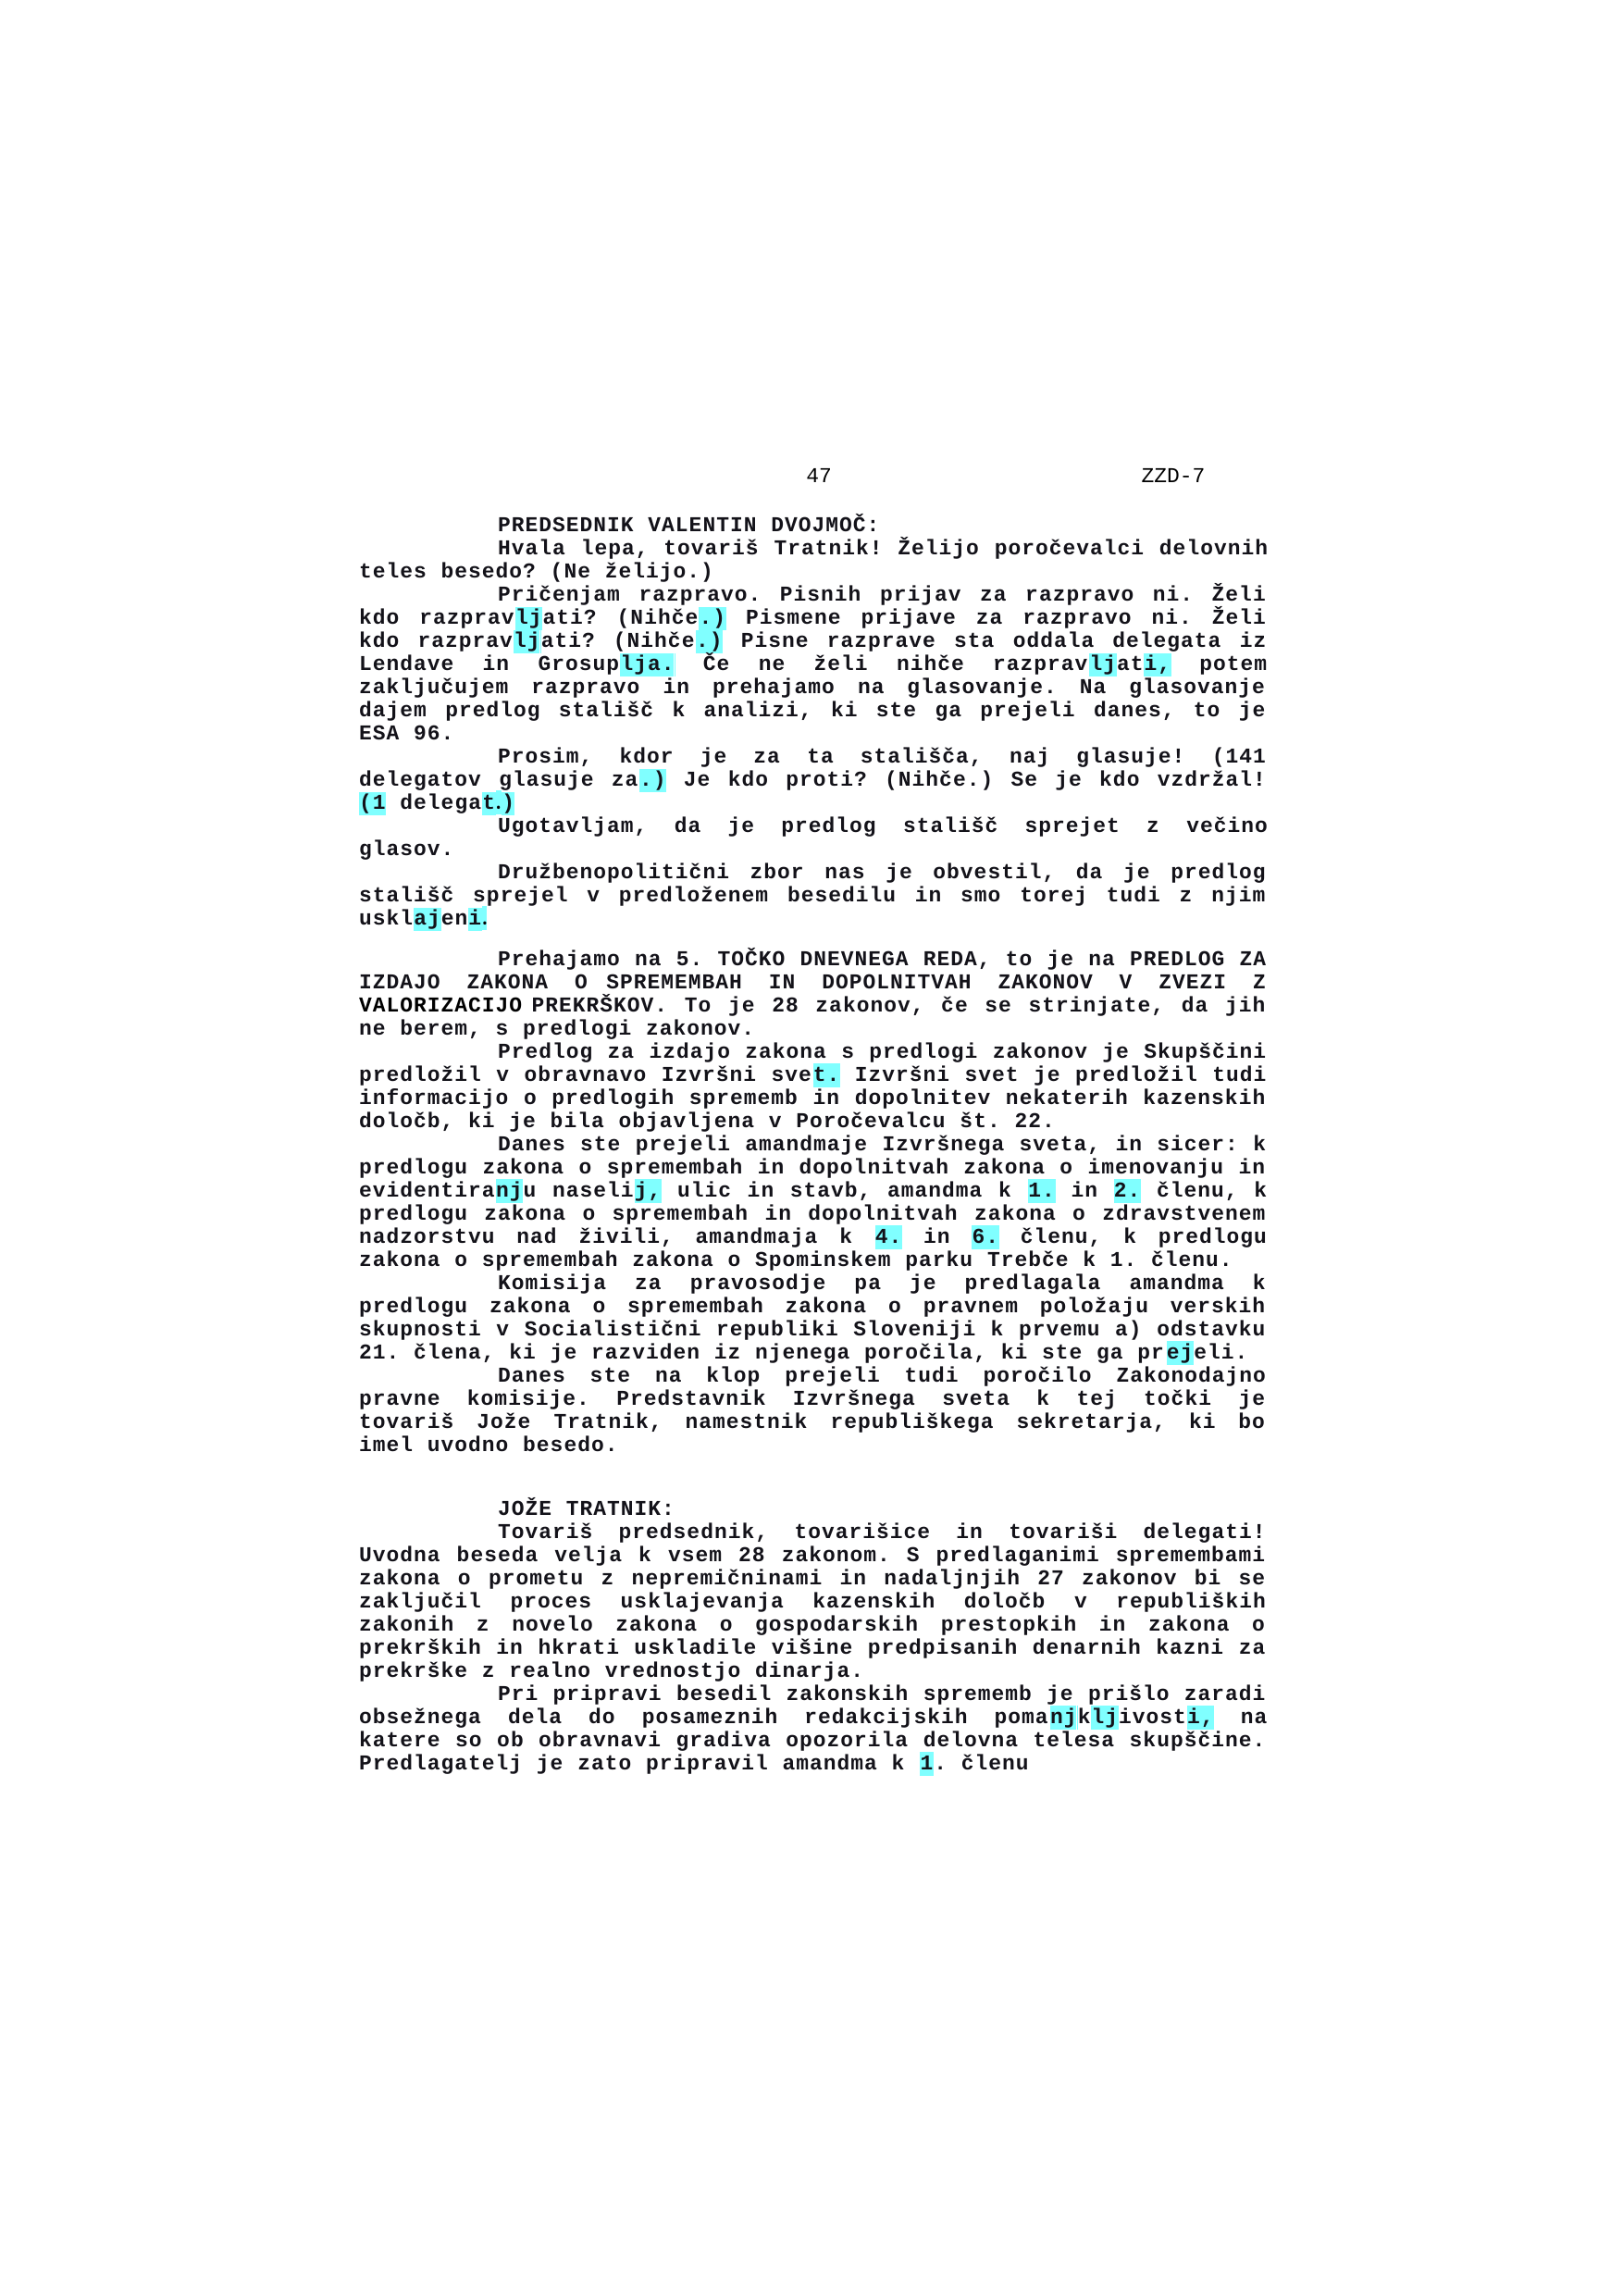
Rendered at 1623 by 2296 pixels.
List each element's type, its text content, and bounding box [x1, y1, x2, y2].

text Družbenopolitični zbor nas je obvestil, da je predlog stališč sprejel v predloženem besedilu in smo torej tudi z njim usklajeni. [359, 860, 1267, 929]
text Danes ste prejeli amandmaje Izvršnega sveta, in sicer: k predlogu zakona o spremembah in dopolnitvah zakona o imenovanju in evidentiranju naselij, ulic in stavb, amandma k 1. in 2. členu, k predlogu zakona o spremembah in dopolnitvah zakona o zdravstvenem nadzorstvu nad živili, amandmaja k 4. in 6. členu, k predlogu zakona o spremembah zakona o Spominskem parku Trebče k 1. členu. [359, 1132, 1267, 1271]
text Predlog za izdajo zakona s predlogi zakonov je Skupščini predložil v obravnavo Izvršni svet. Izvršni svet je predložil tudi informacijo o predlogih sprememb in dopolnitev nekaterih kazenskih določb, ki je bila objavljena v Poročevalcu št. 22. [359, 1039, 1267, 1132]
text JOŽE TRATNIK: [359, 1496, 1267, 1520]
text Danes ste na klop prejeli tudi poročilo Zakonodajno pravne komisije. Predstavnik Izvršnega sveta k tej točki je tovariš Jože Tratnik, namestnik republiškega sekretarja, ki bo imel uvodno besedo. [359, 1363, 1267, 1456]
text Prosim, kdor je za ta stališča, naj glasuje! (141 delegatov glasuje za.) Je kdo proti? (Nihče.) Se je kdo vzdržal! (1 delegat.) [359, 744, 1267, 813]
text Pričenjam razpravo. Pisnih prijav za razpravo ni. Želi kdo razpravljati? (Nihče.) Pismene prijave za razpravo ni. Želi kdo razpravljati? (Nihče.) Pisne razprave sta oddala delegata iz Lendave in Grosuplja. Če ne želi nihče razpravljati, potem zaključujem razpravo in prehajamo na glasovanje. Na glasovanje dajem predlog stališč k analizi, ki ste ga prejeli danes, to je ESA 96. [359, 582, 1267, 744]
text Komisija za pravosodje pa je predlagala amandma k predlogu zakona o spremembah zakona o pravnem položaju verskih skupnosti v Socialistični republiki Sloveniji k prvemu a) odstavku 21. člena, ki je razviden iz njenega poročila, ki ste ga prejeli. [359, 1271, 1267, 1363]
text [359, 1682, 1267, 1774]
text Prehajamo na 5. TOČKO DNEVNEGA REDA, to je na PREDLOG ZA IZDAJO ZAKONA O SPREMEMBAH IN DOPOLNITVAH ZAKONOV V ZVEZI Z VALORIZACIJO PREKRŠKOV. To je 28 zakonov, če se strinjate, da jih ne berem, s predlogi zakonov. [359, 947, 1267, 1039]
text Tovariš predsednik, tovarišice in tovariši delegati! Uvodna beseda velja k vsem 28 zakonom. S predlaganimi spremembami zakona o prometu z nepremičninami in nadaljnjih 27 zakonov bi se zaključil proces usklajevanja kazenskih določb v republiških zakonih z novelo zakona o gospodarskih prestopkih in zakona o prekrških in hkrati uskladile višine predpisanih denarnih kazni za prekrške z realno vrednostjo dinarja. [359, 1520, 1267, 1682]
text Hvala lepa, tovariš Tratnik! Želijo poročevalci delovnih teles besedo? (Ne želijo.) [359, 536, 1269, 582]
text PREDSEDNIK VALENTIN DVOJMOČ: [359, 513, 1269, 536]
text Ugotavljam, da je predlog stališč sprejet z večino glasov. [359, 813, 1269, 860]
